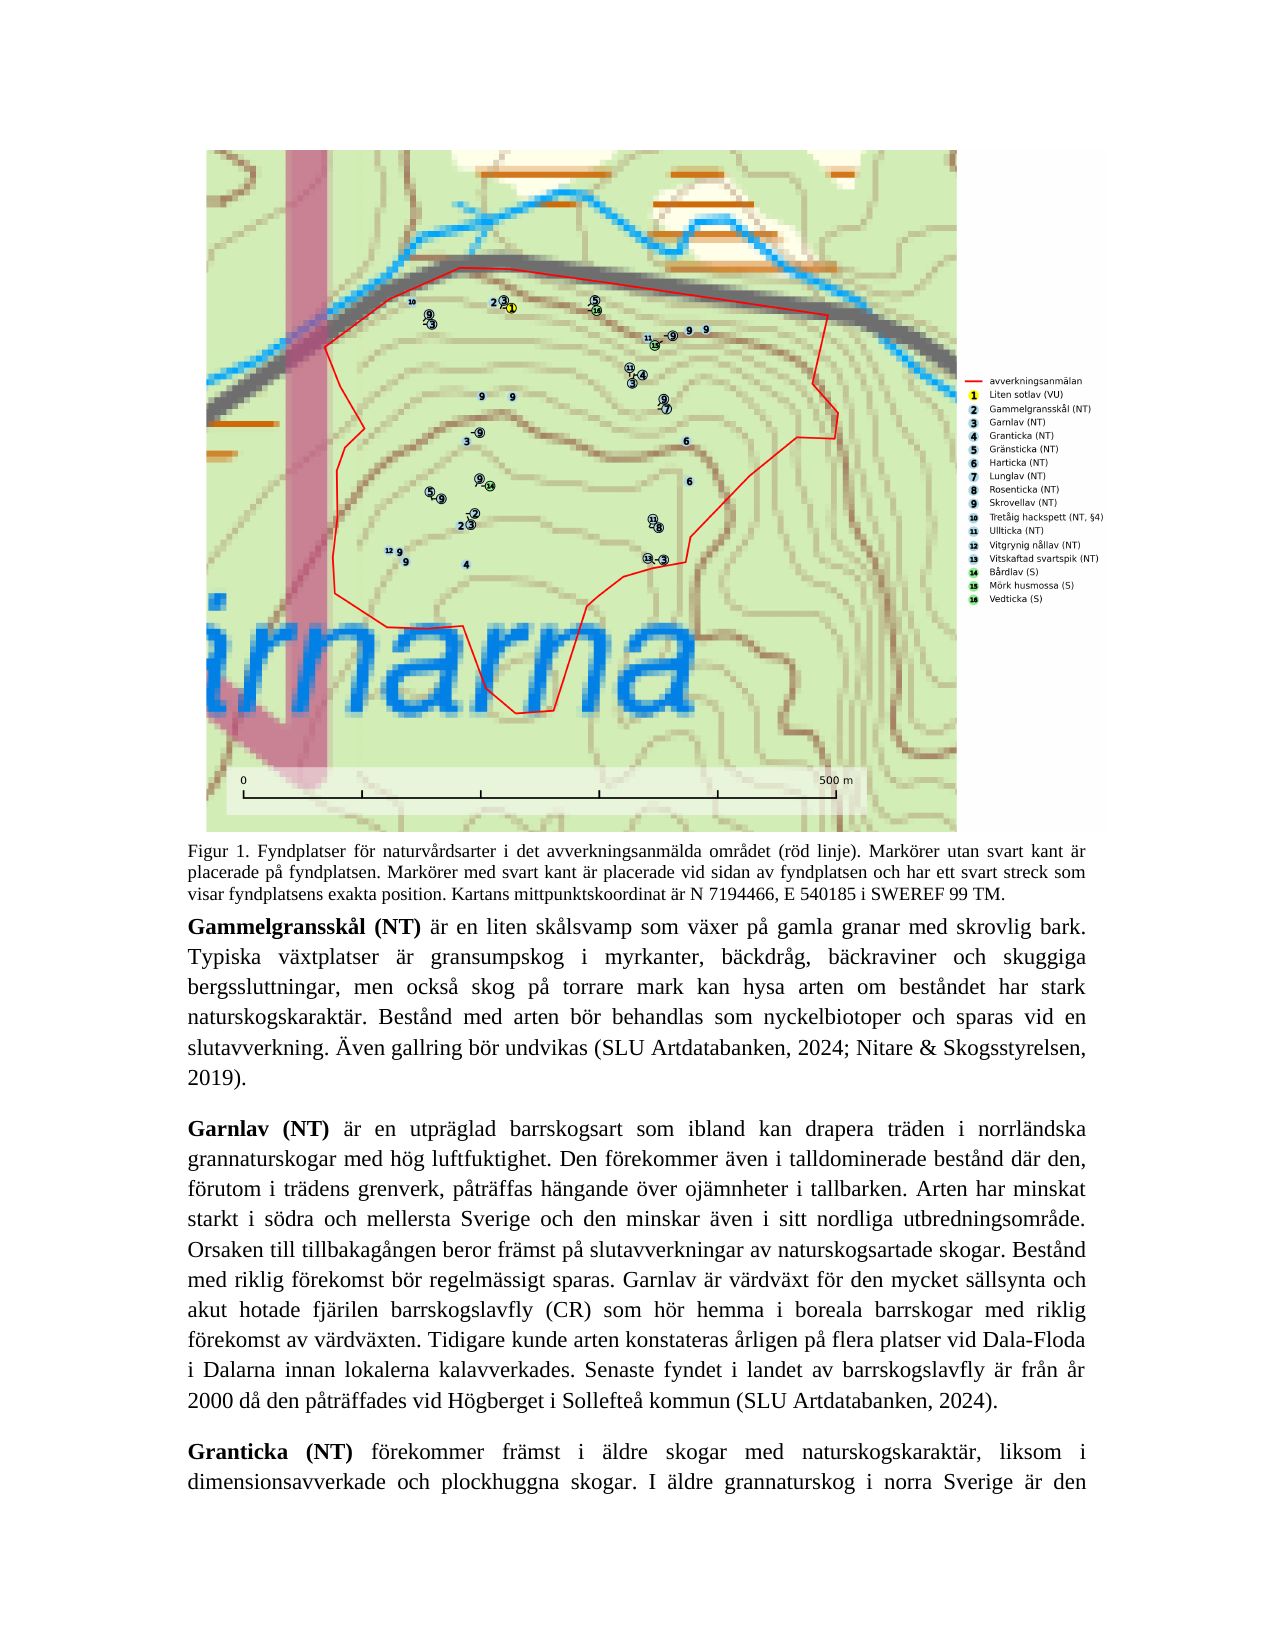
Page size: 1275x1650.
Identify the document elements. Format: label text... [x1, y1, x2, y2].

text Garnlav (NT) är en utpräglad barrskogsart som ibland kan drapera träden i norrländska grannaturskogar med hög luftfuktighet. Den förekommer även i talldominerade bestånd där den, förutom i trädens grenverk, påträffas hängande över ojämnheter i tallbarken. Arten har minskat starkt i södra och mellersta Sverige och den minskar även i sitt nordliga utbredningsområde. Orsaken till tillbakagången beror främst på slutavverkningar av naturskogsartade skogar. Bestånd med riklig förekomst bör regelmässigt sparas. Garnlav är värdväxt för den mycket sällsynta och akut hotade fjärilen barrskogslavfly (CR) som hör hemma i boreala barrskogar med riklig förekomst av värdväxten. Tidigare kunde arten konstateras årligen på flera platser vid Dala-Floda i Dalarna innan lokalerna kalavverkades. Senaste fyndet i landet av barrskogslavfly är från år 2000 då den påträffades vid Högberget i Sollefteå kommun (SLU Artdatabanken, 2024). [187, 1115, 1087, 1413]
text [187, 1438, 1087, 1494]
picture [206, 150, 1107, 832]
text Figur 1. Fyndplatser för naturvårdsarter i det avverkningsanmälda området (röd linje). Markörer utan svart kant är placerade på fyndplatsen. Markörer med svart kant är placerade vid sidan av fyndplatsen och har ett svart streck som visar fyndplatsens exakta position. Kartans mittpunktskoordinat är N 7194466, E 540185 i SWEREF 99 TM. [187, 840, 1087, 904]
text Gammelgransskål (NT) är en liten skålsvamp som växer på gamla granar med skrovlig bark. Typiska växtplatser är gransumpskog i myrkanter, bäckdråg, bäckraviner och skuggiga bergssluttningar, men också skog på torrare mark kan hysa arten om beståndet har stark naturskogskaraktär. Bestånd med arten bör behandlas som nyckelbiotoper och sparas vid en slutavverkning. Även gallring bör undvikas (SLU Artdatabanken, 2024; Nitare & Skogsstyrelsen, 2019). [187, 913, 1087, 1090]
